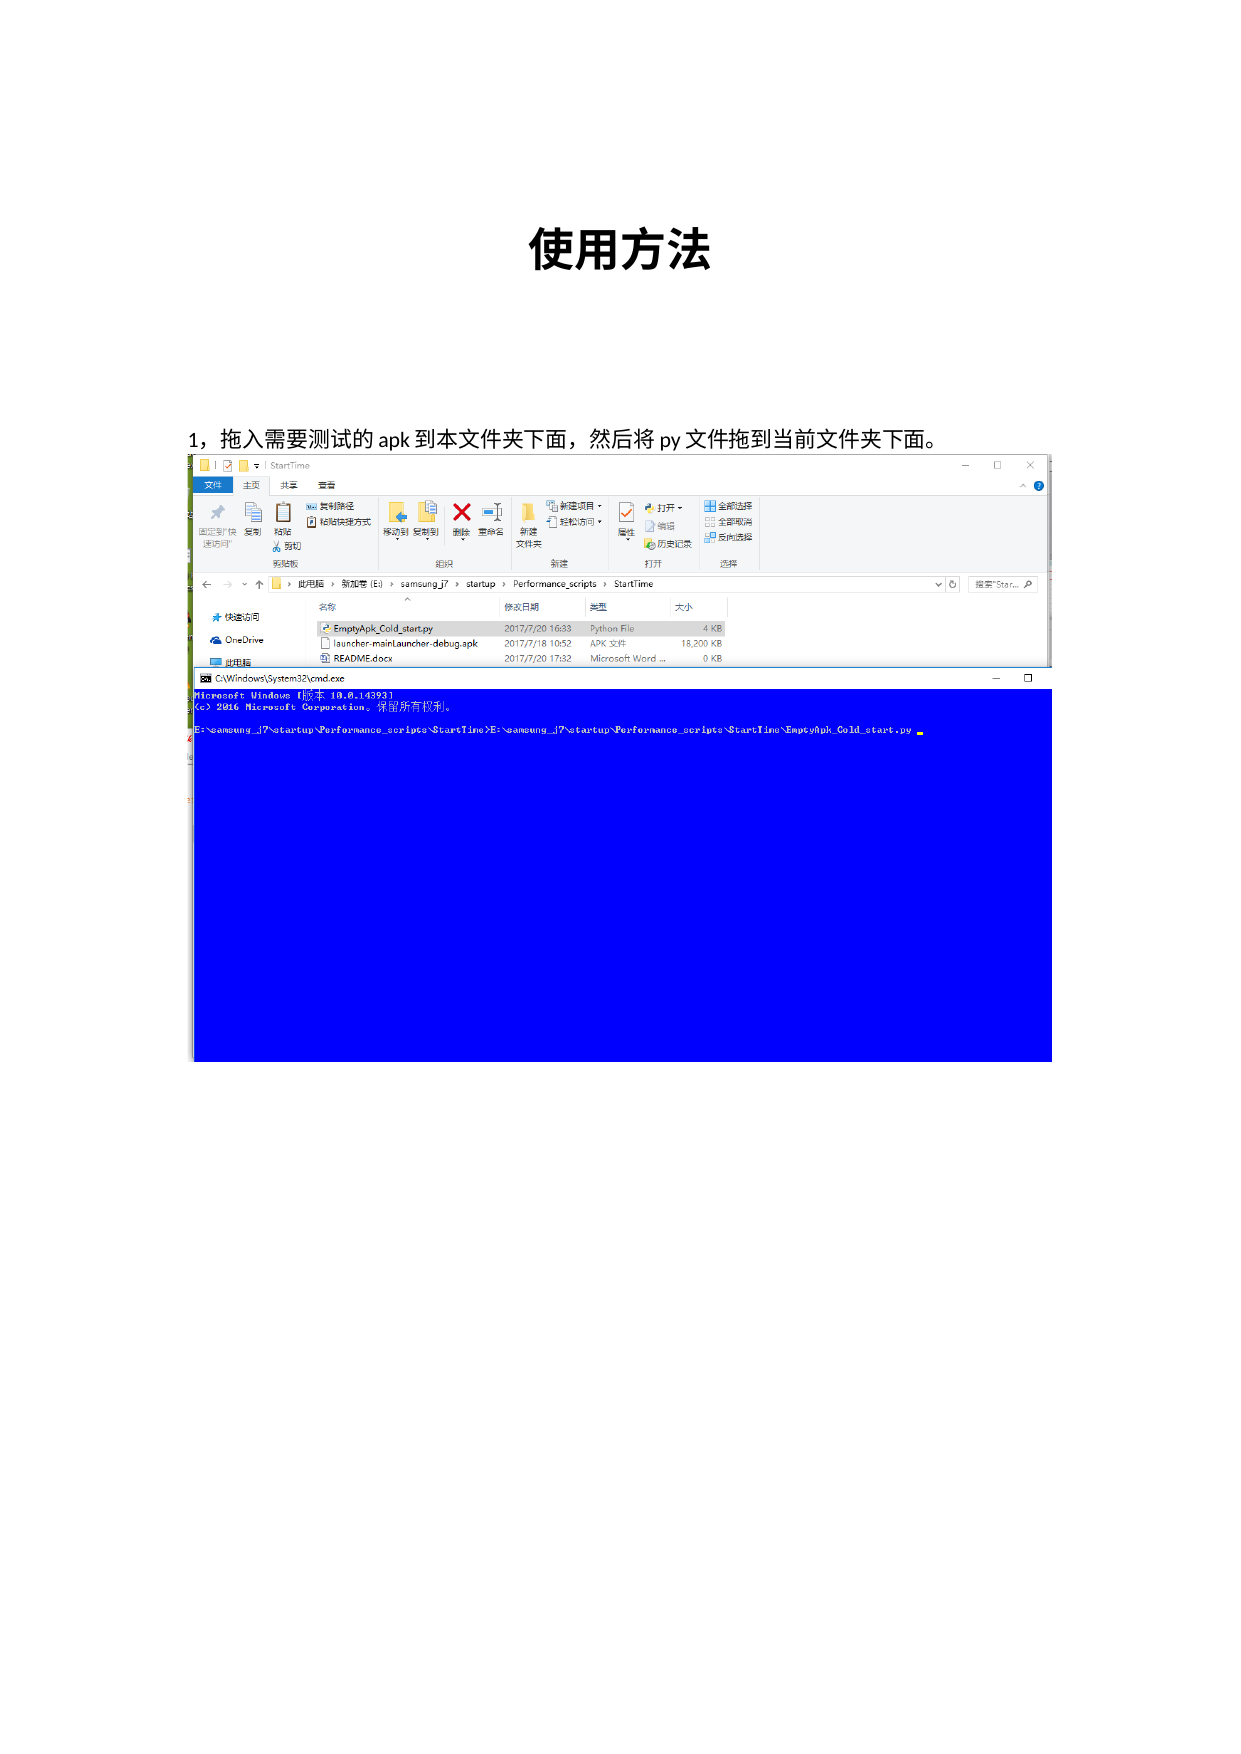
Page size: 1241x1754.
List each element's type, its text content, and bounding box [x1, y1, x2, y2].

picture [187, 454, 1052, 1062]
subtitle 使用方法 [187, 197, 1053, 295]
text 1，拖入需要测试的apk到本文件夹下面，然后将py文件拖到当前文件夹下面。 [187, 422, 1053, 454]
